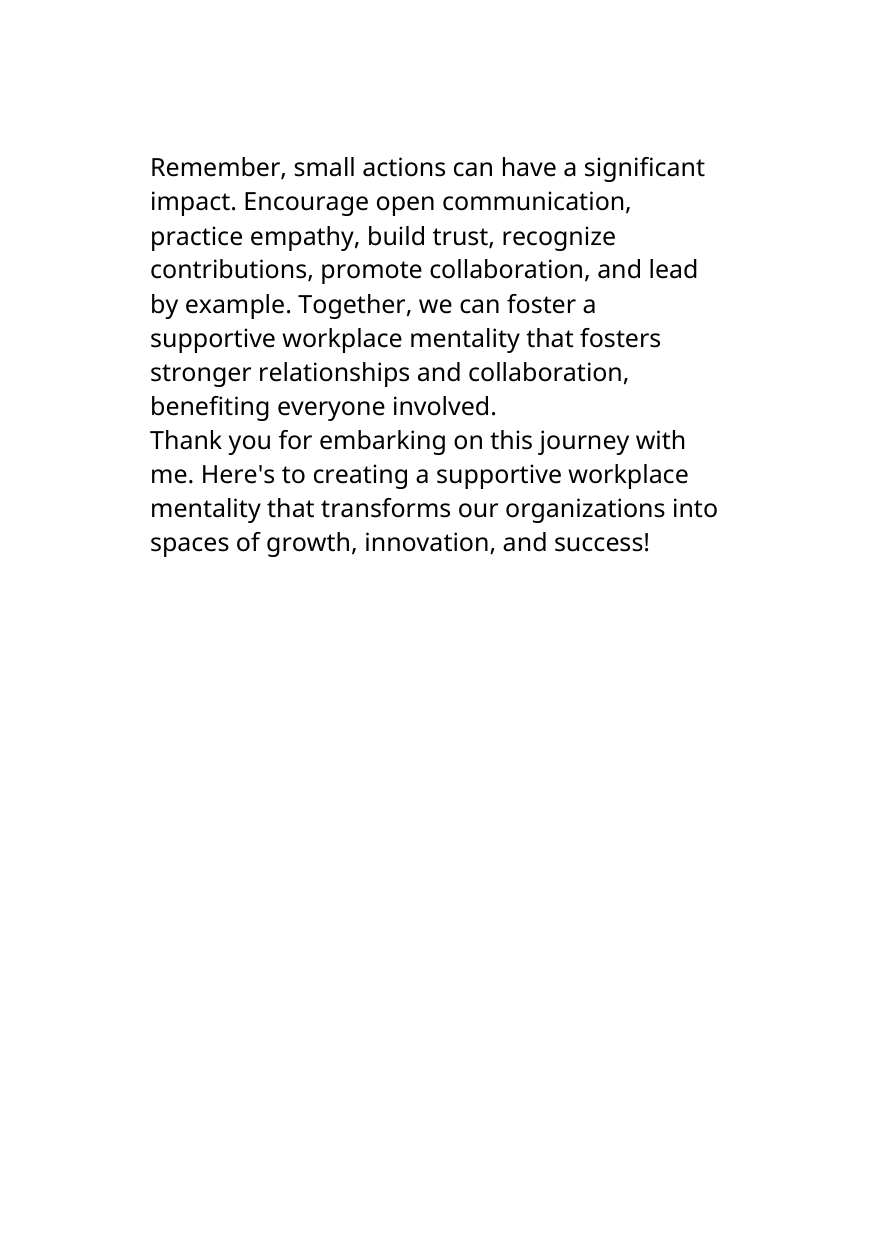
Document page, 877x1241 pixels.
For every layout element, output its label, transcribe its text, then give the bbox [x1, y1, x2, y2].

text Remember, small actions can have a significant impact. Encourage open communication, practice empathy, build trust, recognize contributions, promote collaboration, and lead by example. Together, we can foster a supportive workplace mentality that fosters stronger relationships and collaboration, benefiting everyone involved. [150, 150, 727, 422]
text Thank you for embarking on this journey with me. Here's to creating a supportive workplace mentality that transforms our organizations into spaces of growth, innovation, and success! [150, 422, 727, 559]
